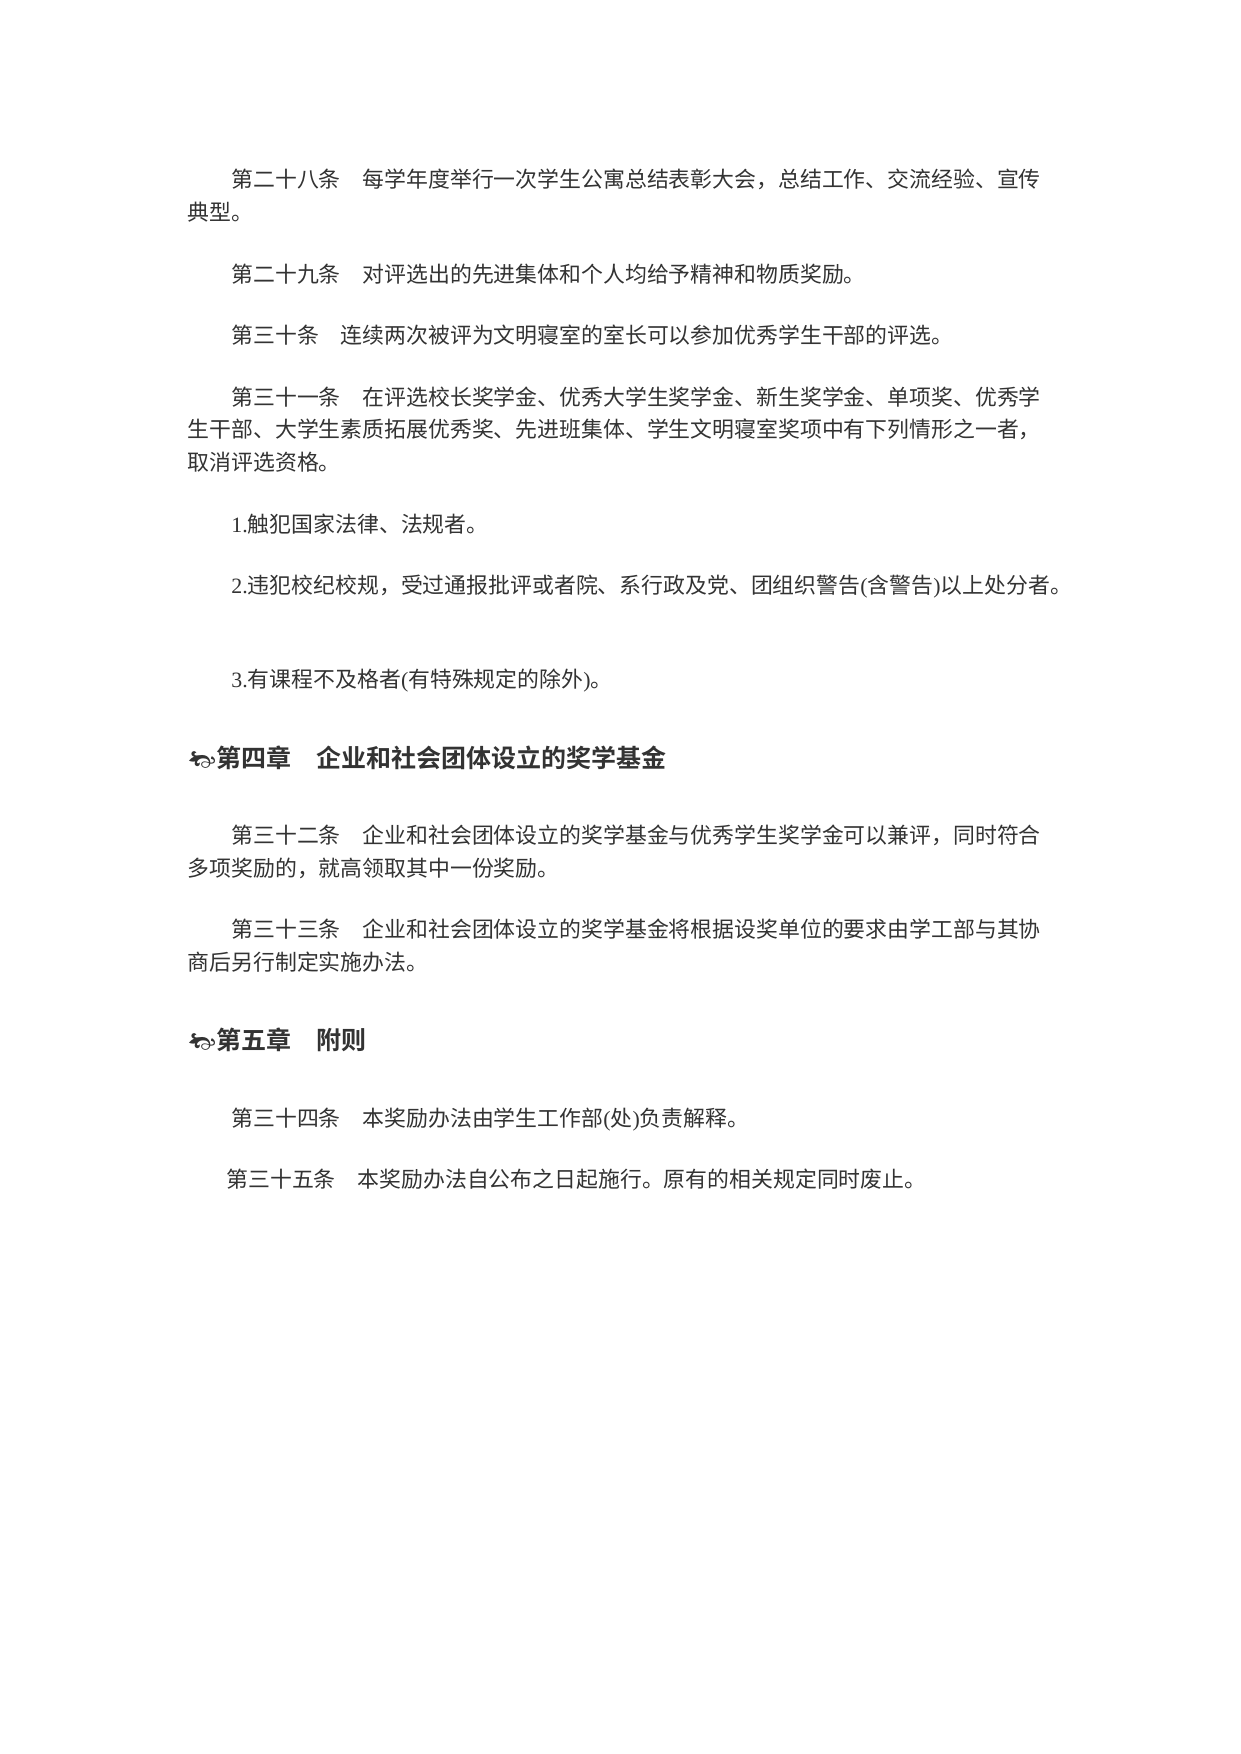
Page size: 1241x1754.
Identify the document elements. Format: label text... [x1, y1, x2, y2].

text 第三十条 连续两次被评为文明寝室的室长可以参加优秀学生干部的评选。 [187, 318, 1053, 350]
text 第三十二条 企业和社会团体设立的奖学基金与优秀学生奖学金可以兼评，同时符合多项奖励的，就高领取其中一份奖励。 [187, 818, 1053, 883]
text 第四章 企业和社会团体设立的奖学基金 [187, 724, 1053, 789]
text 第五章 附则 [187, 1006, 1053, 1071]
text 2.违犯校纪校规，受过通报批评或者院、系行政及党、团组织警告(含警告)以上处分者。 [187, 568, 1053, 633]
text 3.有课程不及格者(有特殊规定的除外)。 [187, 662, 1053, 694]
text 1.触犯国家法律、法规者。 [187, 506, 1053, 539]
text 第三十五条 本奖励办法自公布之日起施行。原有的相关规定同时废止。 [187, 1162, 1053, 1194]
text 第二十八条 每学年度举行一次学生公寓总结表彰大会，总结工作、交流经验、宣传典型。 [187, 162, 1053, 227]
text 第三十一条 在评选校长奖学金、优秀大学生奖学金、新生奖学金、单项奖、优秀学生干部、大学生素质拓展优秀奖、先进班集体、学生文明寝室奖项中有下列情形之一者，取消评选资格。 [187, 379, 1053, 477]
text 第二十九条 对评选出的先进集体和个人均给予精神和物质奖励。 [187, 256, 1053, 289]
text 第三十四条 本奖励办法由学生工作部(处)负责解释。 [187, 1100, 1053, 1133]
text 第三十三条 企业和社会团体设立的奖学基金将根据设奖单位的要求由学工部与其协商后另行制定实施办法。 [187, 912, 1053, 977]
